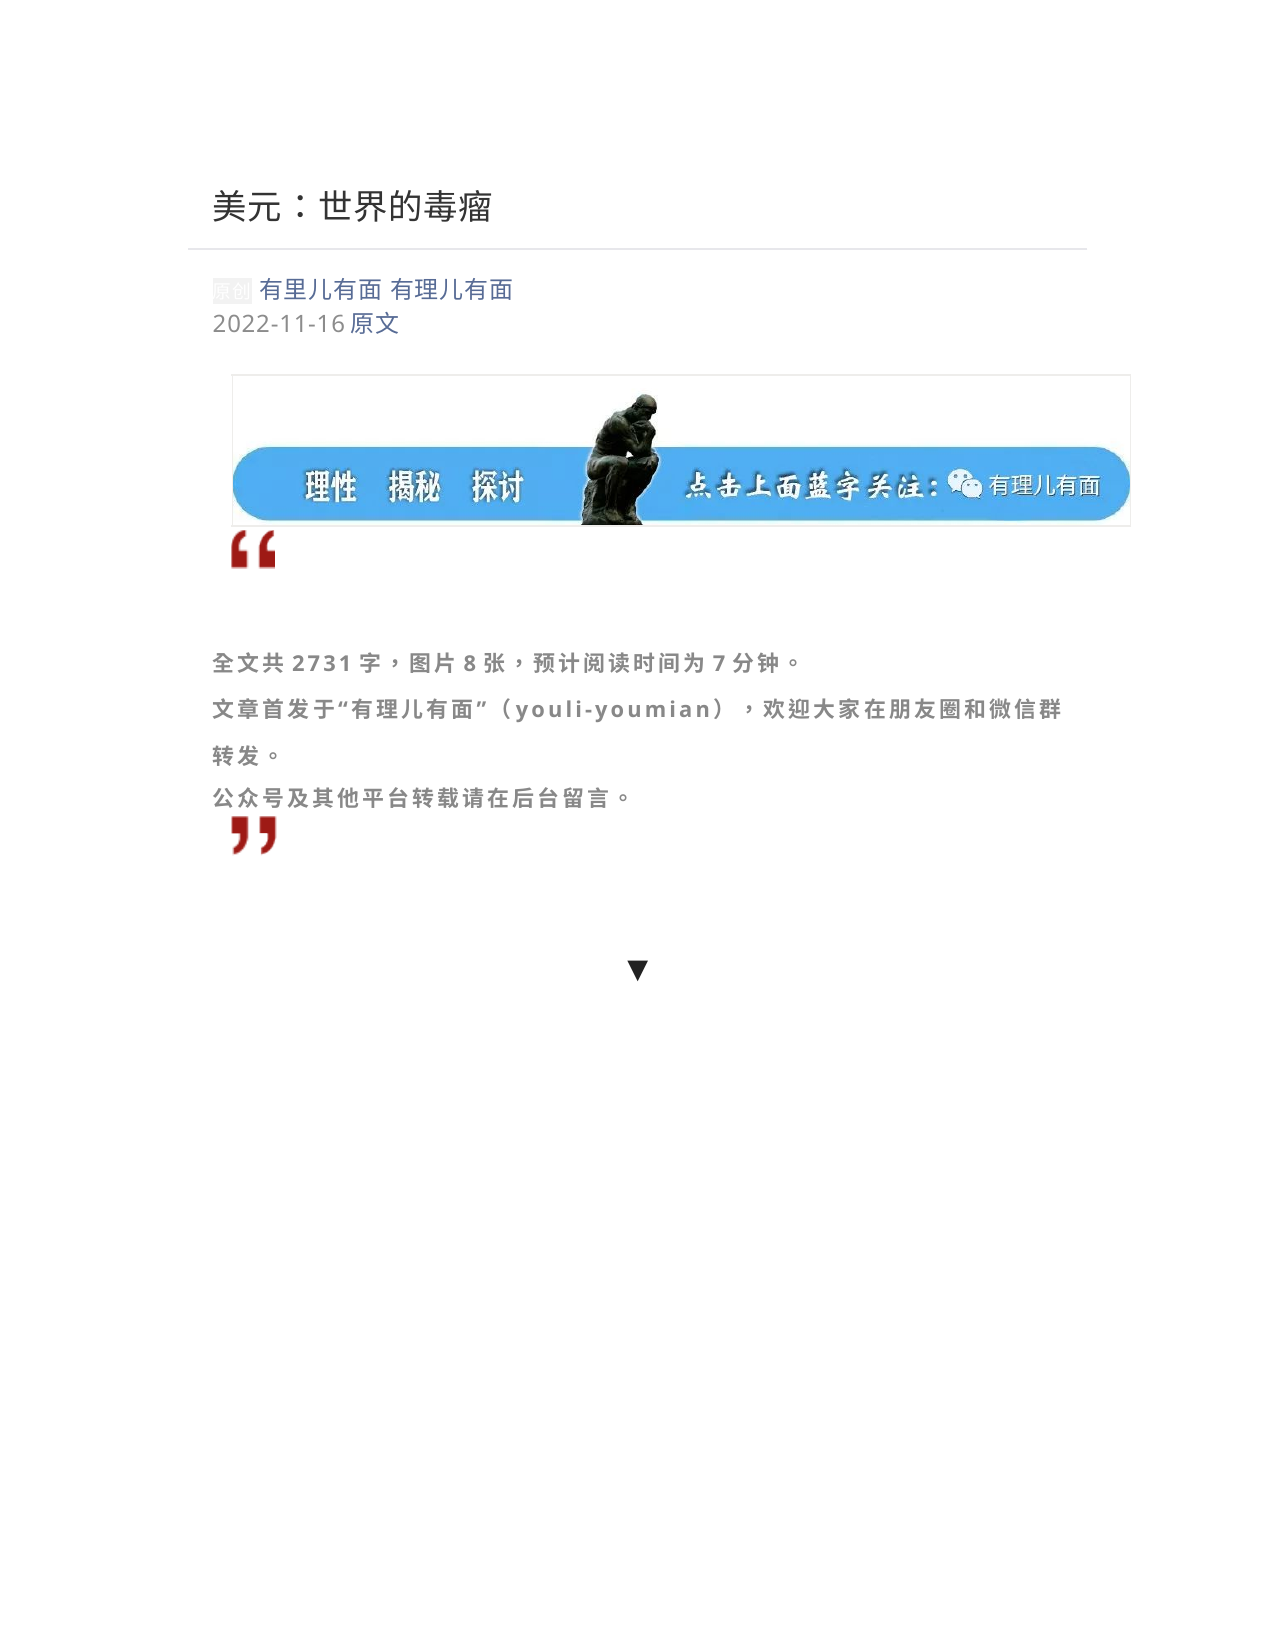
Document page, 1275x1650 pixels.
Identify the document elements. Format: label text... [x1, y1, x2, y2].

text 公众号及其他平台转载请在后台留言。 [212, 770, 1062, 813]
text ▼ [212, 940, 1062, 987]
text 2022-11-16原文 发表于 [212, 306, 1062, 340]
title 美元：世界的毒瘤 [187, 150, 1087, 250]
text 文章首发于“有理儿有面”（youli-youmian），欢迎大家在朋友圈和微信群转发。 [212, 677, 1062, 770]
picture [233, 376, 1130, 525]
list 原创 有里儿有面 有理儿有面 [212, 272, 1062, 306]
picture [231, 816, 277, 856]
picture [231, 530, 275, 569]
text 全文共2731字，图片8张，预计阅读时间为7分钟。 [212, 635, 1062, 677]
